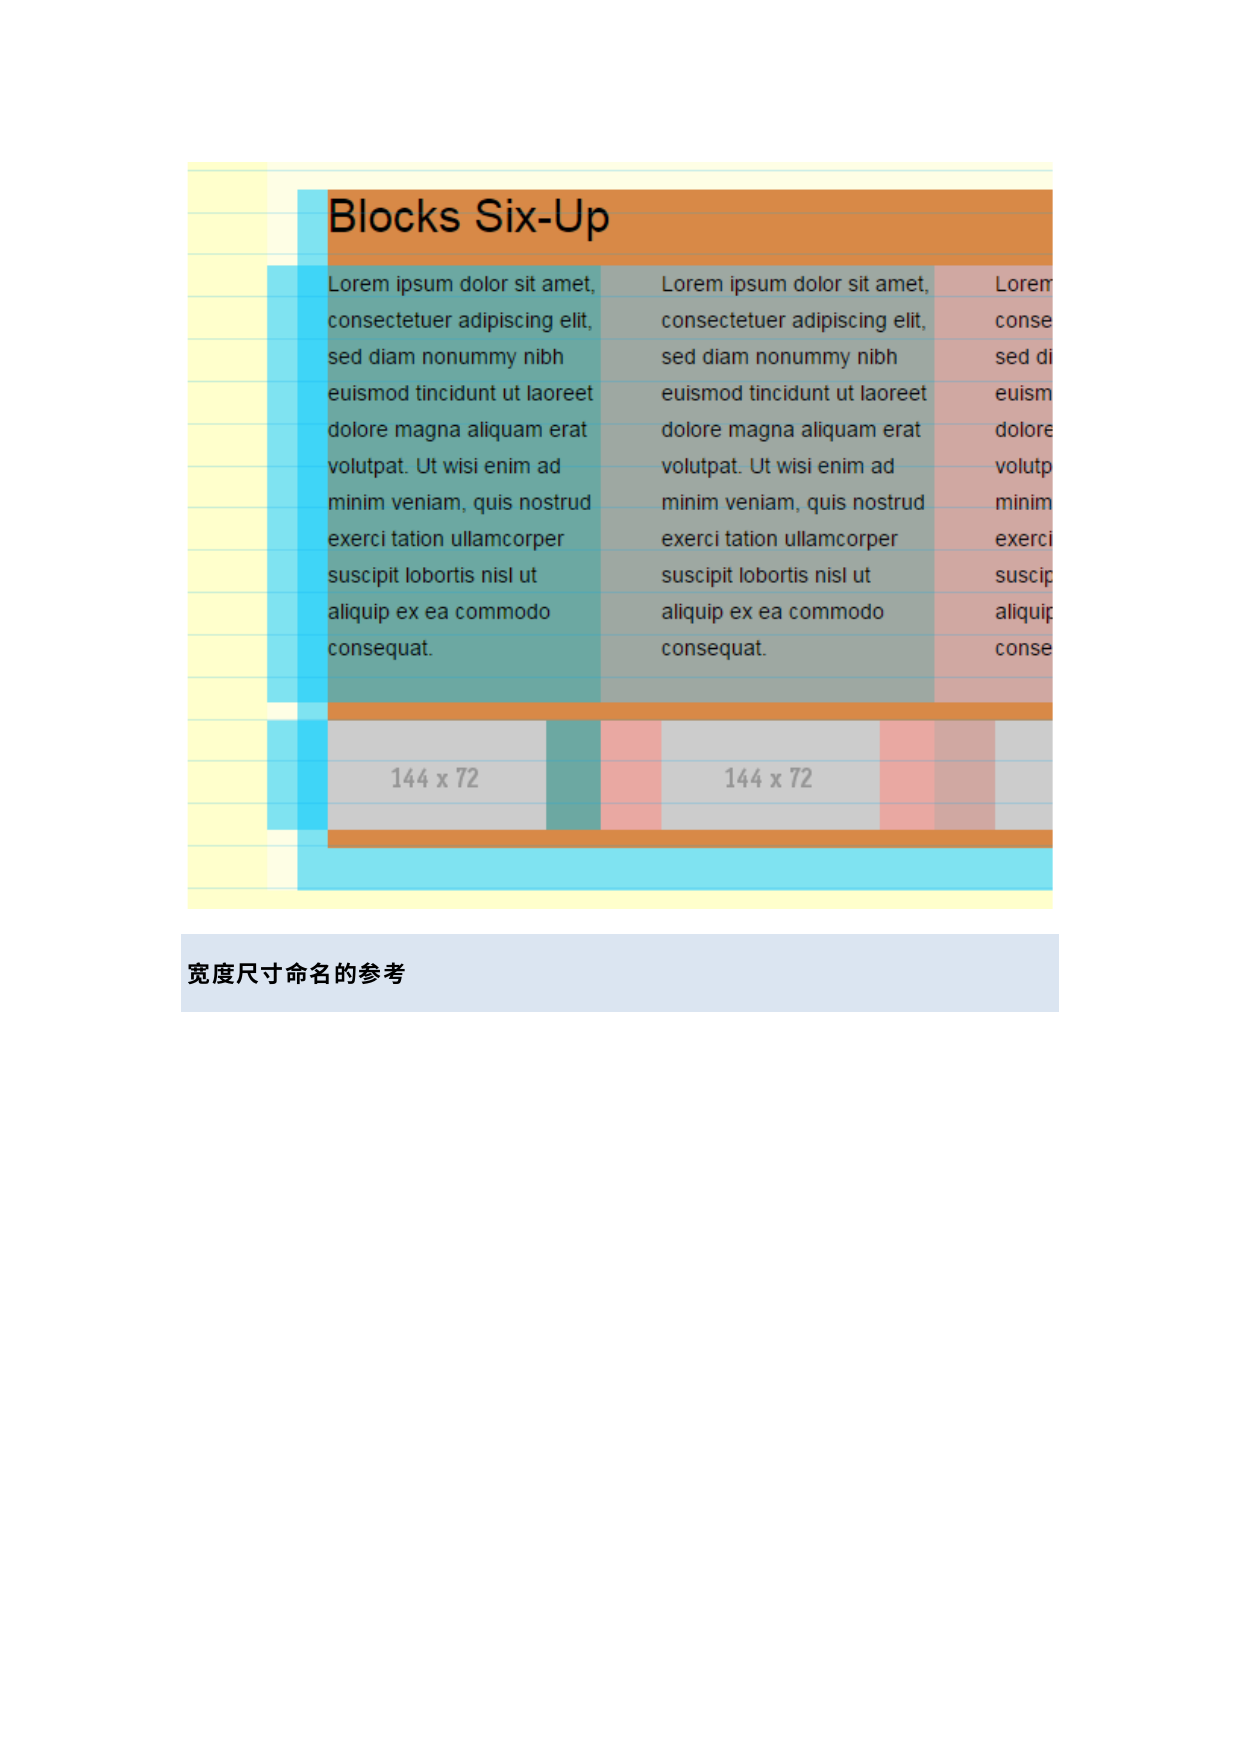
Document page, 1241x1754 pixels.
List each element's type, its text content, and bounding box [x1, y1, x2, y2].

subtitle 宽度尺寸命名的参考 [188, 940, 1053, 1005]
picture [187, 162, 1053, 909]
